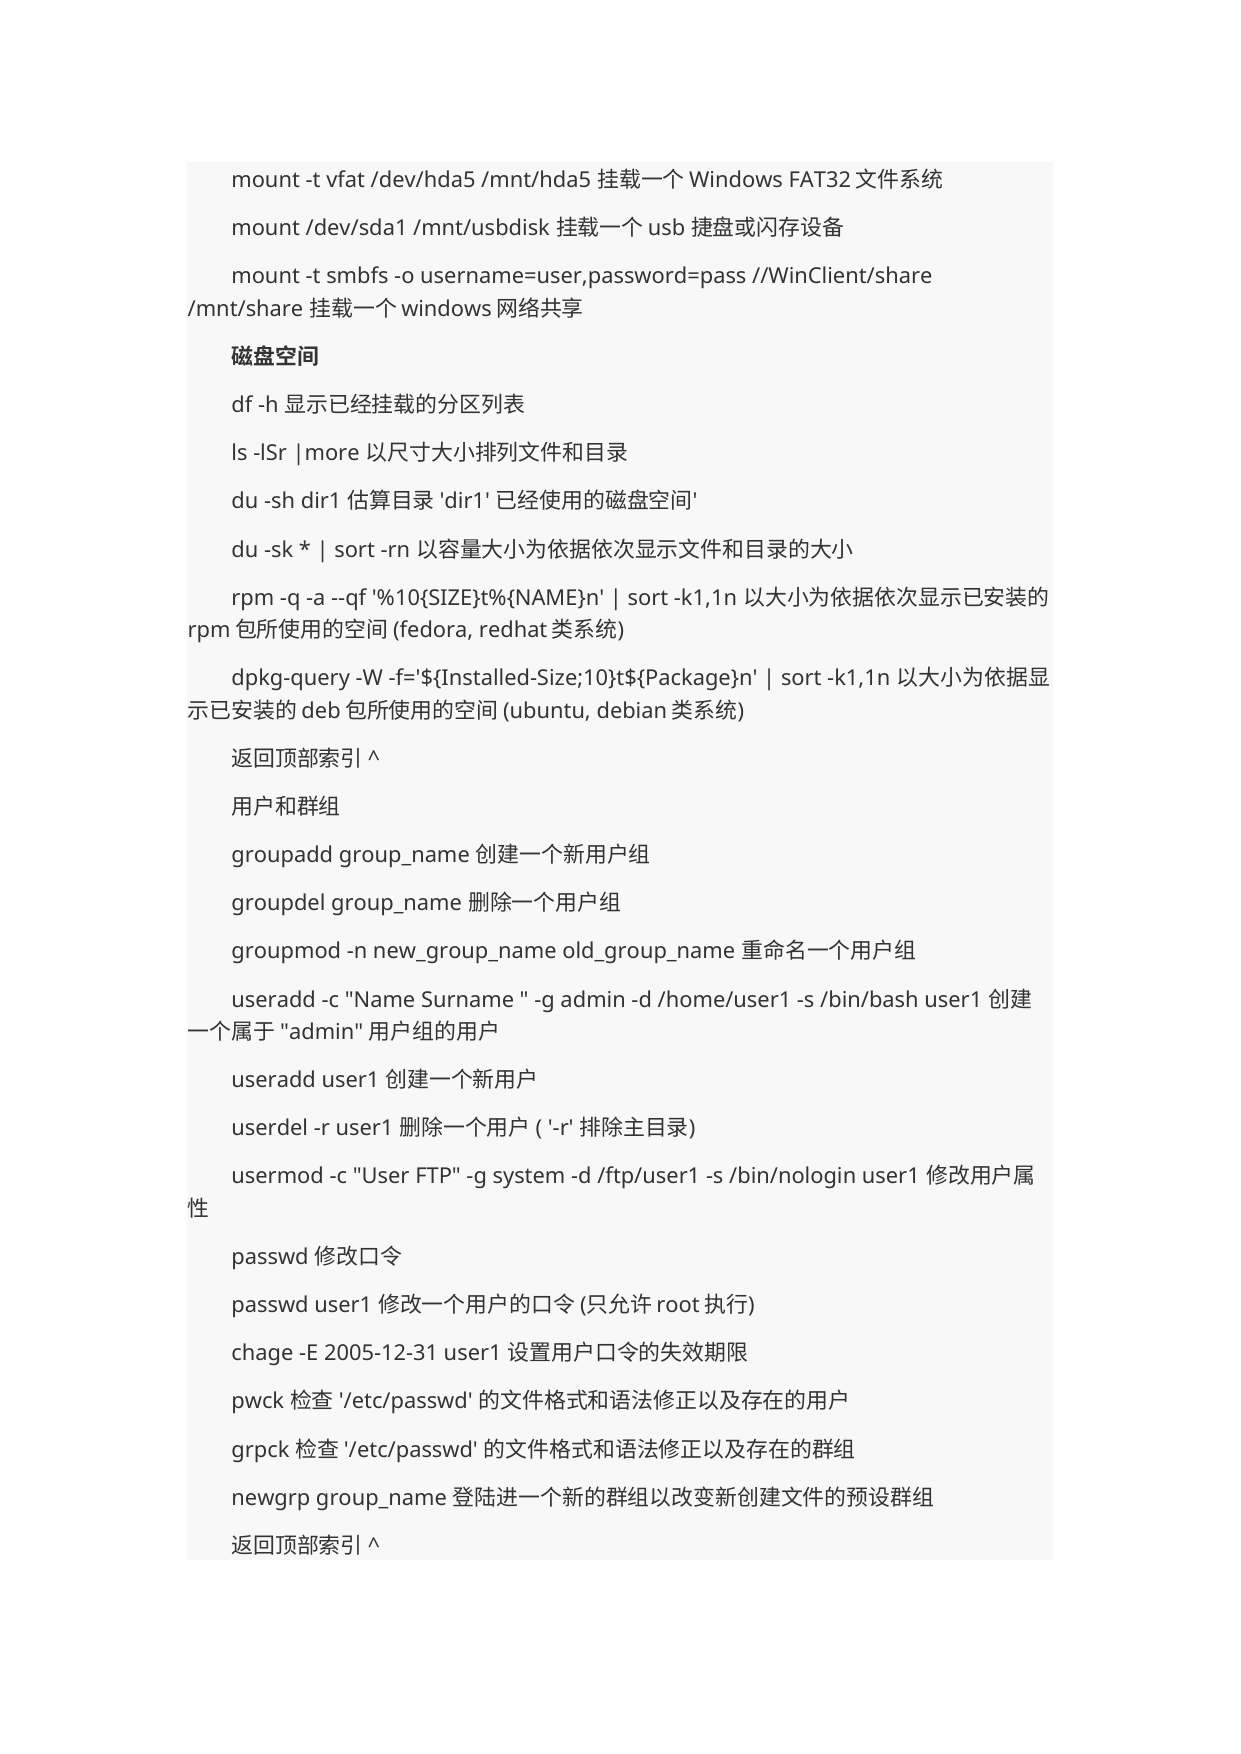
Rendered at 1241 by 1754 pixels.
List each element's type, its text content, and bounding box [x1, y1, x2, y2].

text mount -t smbfs -o username=user,password=pass //WinClient/share /mnt/share 挂载一个windows网络共享 [187, 258, 1053, 323]
text df -h 显示已经挂载的分区列表 [187, 387, 1053, 419]
text pwck 检查 '/etc/passwd' 的文件格式和语法修正以及存在的用户 [187, 1383, 1053, 1416]
text userdel -r user1 删除一个用户 ( '-r' 排除主目录) [187, 1110, 1053, 1143]
text groupmod -n new_group_name old_group_name 重命名一个用户组 [187, 933, 1053, 966]
text dpkg-query -W -f='${Installed-Size;10}t${Package}n' | sort -k1,1n 以大小为依据显示已安装的deb包所使用的空间 (ubuntu, debian类系统) [187, 660, 1053, 725]
text rpm -q -a --qf '%10{SIZE}t%{NAME}n' | sort -k1,1n 以大小为依据依次显示已安装的rpm包所使用的空间 (fedora, redhat类系统) [187, 579, 1053, 644]
text groupadd group_name 创建一个新用户组 [187, 837, 1053, 869]
text passwd 修改口令 [187, 1239, 1053, 1271]
text 返回顶部索引 ^ [187, 741, 1053, 773]
text 用户和群组 [187, 789, 1053, 821]
text ls -lSr |more 以尺寸大小排列文件和目录 [187, 435, 1053, 468]
text passwd user1 修改一个用户的口令 (只允许root执行) [187, 1287, 1053, 1319]
text 返回顶部索引 ^ [187, 1528, 1053, 1560]
text usermod -c "User FTP" -g system -d /ftp/user1 -s /bin/nologin user1 修改用户属性 [187, 1158, 1053, 1223]
text newgrp group_name 登陆进一个新的群组以改变新创建文件的预设群组 [187, 1479, 1053, 1512]
text mount -t vfat /dev/hda5 /mnt/hda5 挂载一个Windows FAT32文件系统 [187, 162, 1053, 194]
text grpck 检查 '/etc/passwd' 的文件格式和语法修正以及存在的群组 [187, 1431, 1053, 1464]
text mount /dev/sda1 /mnt/usbdisk 挂载一个usb 捷盘或闪存设备 [187, 210, 1053, 243]
text useradd user1 创建一个新用户 [187, 1062, 1053, 1094]
text chage -E 2005-12-31 user1 设置用户口令的失效期限 [187, 1335, 1053, 1368]
text groupdel group_name 删除一个用户组 [187, 885, 1053, 918]
text du -sh dir1 估算目录 'dir1' 已经使用的磁盘空间' [187, 483, 1053, 516]
text 磁盘空间 [187, 339, 1053, 371]
text du -sk * | sort -rn 以容量大小为依据依次显示文件和目录的大小 [187, 531, 1053, 564]
text useradd -c "Name Surname " -g admin -d /home/user1 -s /bin/bash user1 创建一个属于 "admin" 用户组的用户 [187, 981, 1053, 1046]
